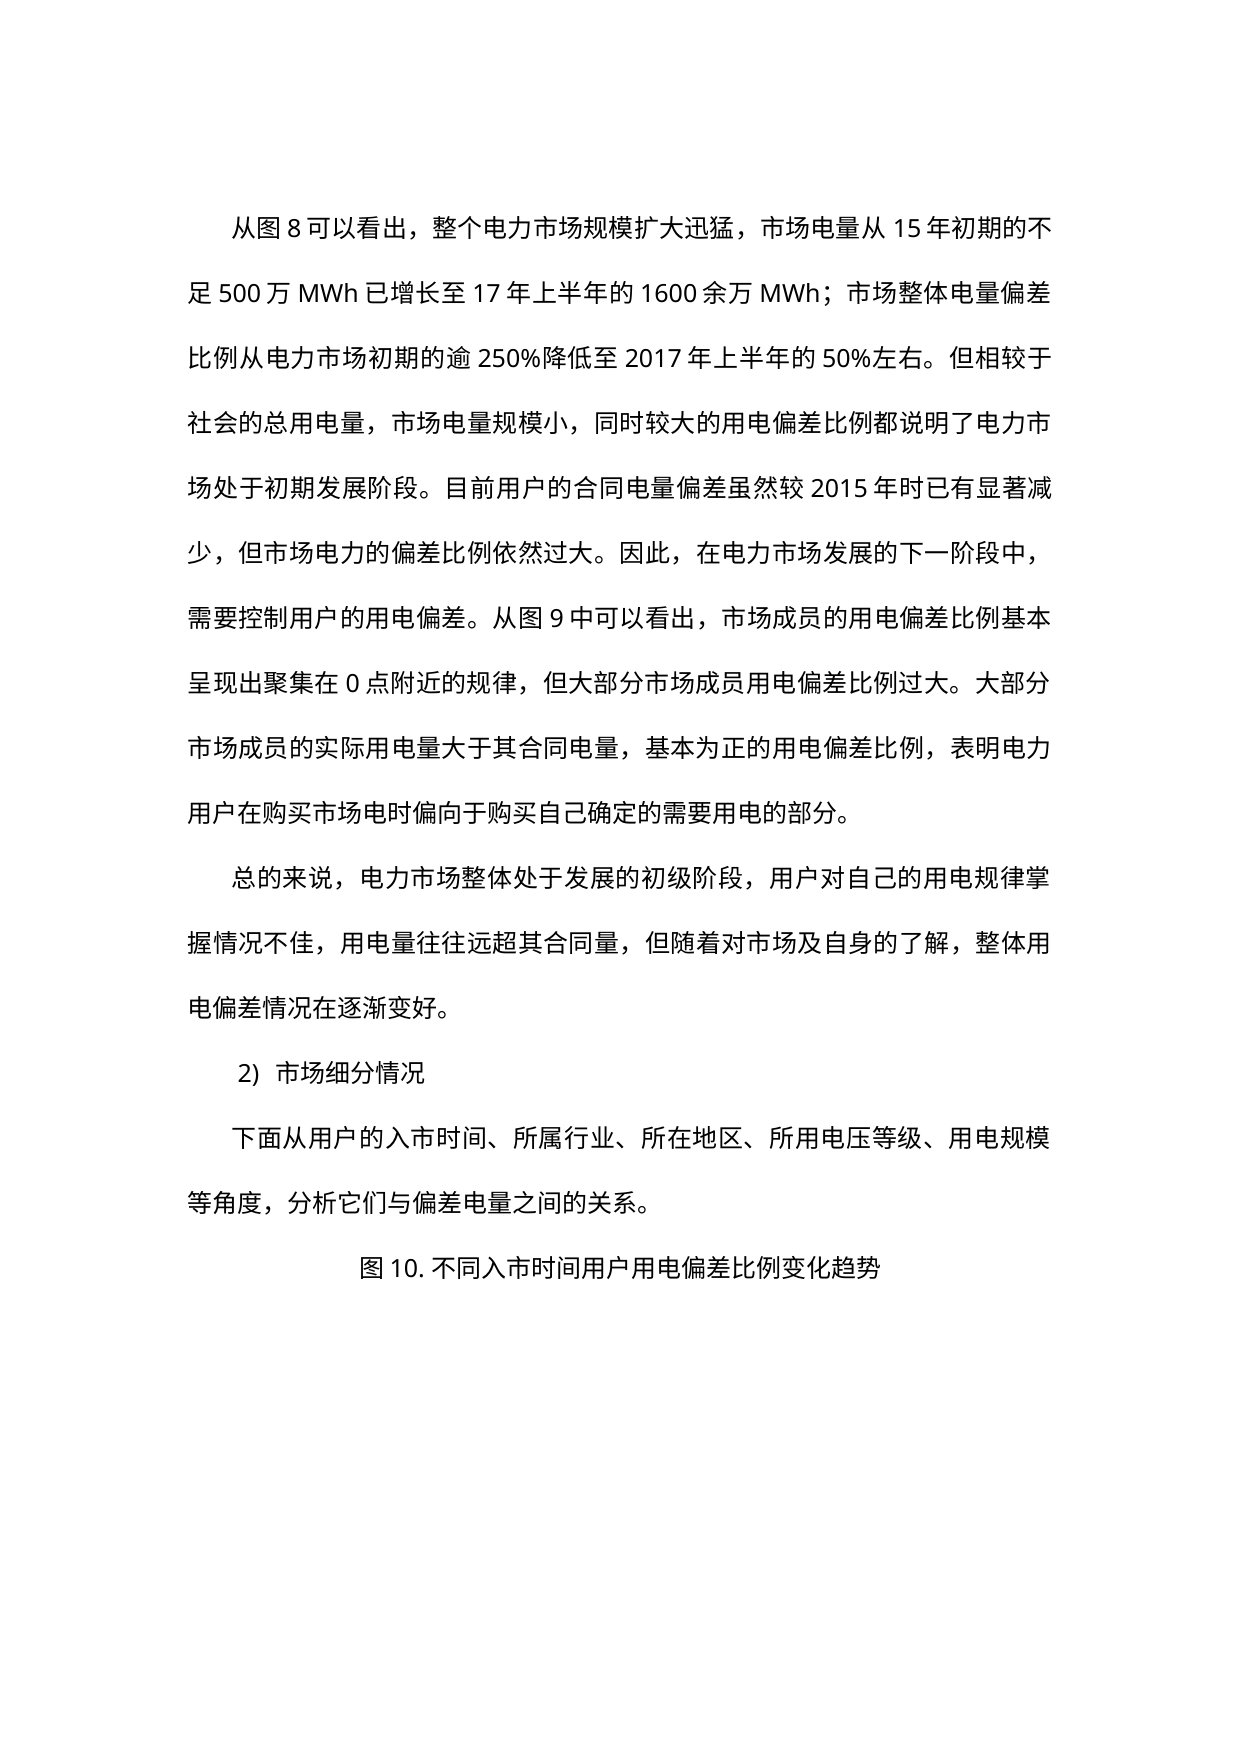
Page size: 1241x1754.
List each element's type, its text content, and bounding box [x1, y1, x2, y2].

list 图10. 不同入市时间用户用电偏差比例变化趋势 [187, 1234, 1053, 1299]
list 市场细分情况 [187, 1039, 1053, 1104]
text 下面从用户的入市时间、所属行业、所在地区、所用电压等级、用电规模等角度，分析它们与偏差电量之间的关系。 [187, 1104, 1053, 1234]
text 从图8可以看出，整个电力市场规模扩大迅猛，市场电量从15年初期的不足500万MWh已增长至17年上半年的1600余万MWh；市场整体电量偏差比例从电力市场初期的逾250%降低至2017年上半年的50%左右。但相较于社会的总用电量，市场电量规模小，同时较大的用电偏差比例都说明了电力市场处于初期发展阶段。目前用户的合同电量偏差虽然较2015年时已有显著减少，但市场电力的偏差比例依然过大。因此，在电力市场发展的下一阶段中，需要控制用户的用电偏差。从图9中可以看出，市场成员的用电偏差比例基本呈现出聚集在0点附近的规律，但大部分市场成员用电偏差比例过大。大部分市场成员的实际用电量大于其合同电量，基本为正的用电偏差比例，表明电力用户在购买市场电时偏向于购买自己确定的需要用电的部分。 [187, 194, 1053, 844]
text 总的来说，电力市场整体处于发展的初级阶段，用户对自己的用电规律掌握情况不佳，用电量往往远超其合同量，但随着对市场及自身的了解，整体用电偏差情况在逐渐变好。 [187, 844, 1053, 1039]
